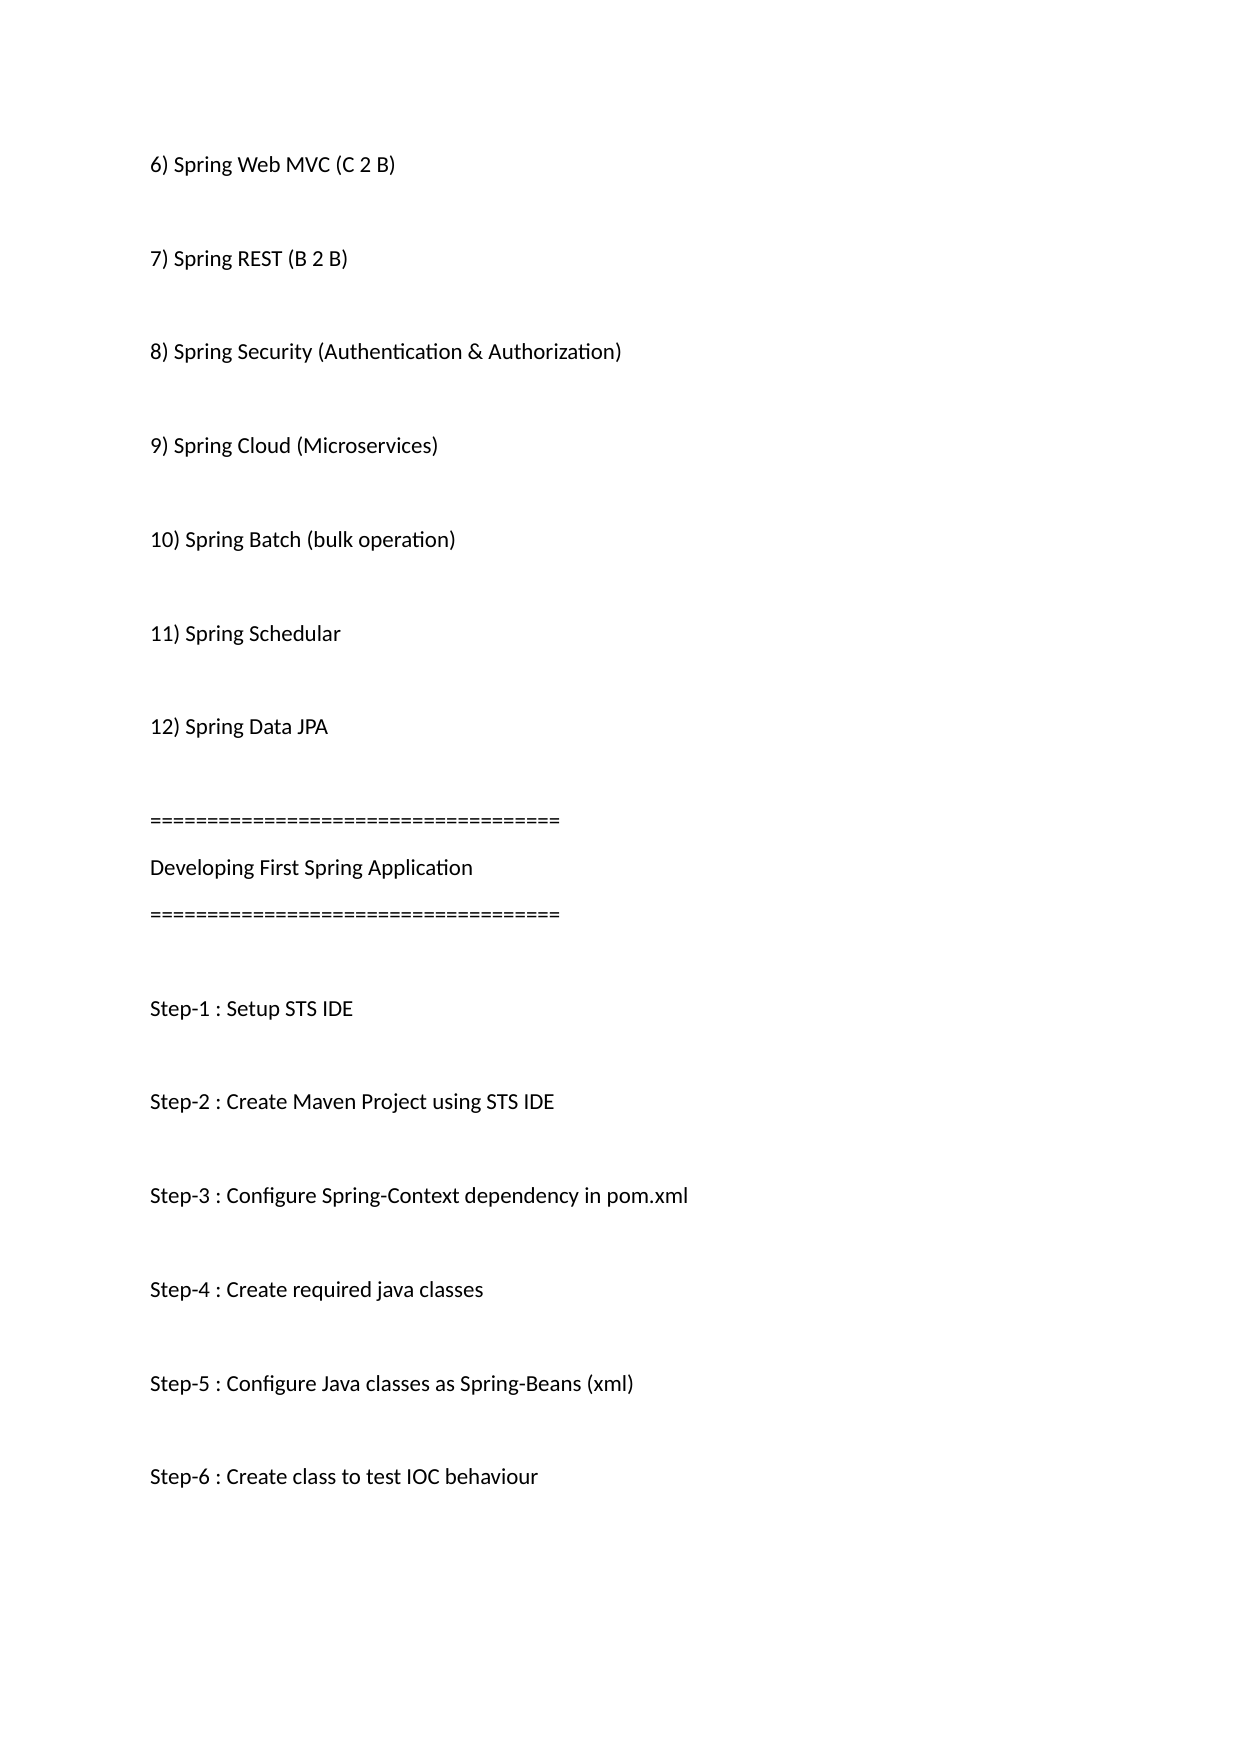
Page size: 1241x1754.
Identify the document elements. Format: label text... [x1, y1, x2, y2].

text Step-5 : Configure Java classes as Spring-Beans (xml) [150, 1369, 1090, 1397]
text 8) Spring Security (Authentication & Authorization) [150, 337, 1090, 366]
text Step-4 : Create required java classes [150, 1275, 1090, 1303]
text ==================================== [150, 900, 1090, 928]
text 11) Spring Schedular [150, 619, 1090, 647]
text 6) Spring Web MVC (C 2 B) [150, 150, 1090, 178]
text 10) Spring Batch (bulk operation) [150, 525, 1090, 553]
text Step-1 : Setup STS IDE [150, 994, 1090, 1022]
text 7) Spring REST (B 2 B) [150, 244, 1090, 272]
text 9) Spring Cloud (Microservices) [150, 431, 1090, 459]
text ==================================== [150, 806, 1090, 834]
text Step-6 : Create class to test IOC behaviour [150, 1462, 1090, 1491]
text Developing First Spring Application [150, 853, 1090, 881]
text Step-3 : Configure Spring-Context dependency in pom.xml [150, 1181, 1090, 1209]
text 12) Spring Data JPA [150, 712, 1090, 741]
text Step-2 : Create Maven Project using STS IDE [150, 1087, 1090, 1116]
